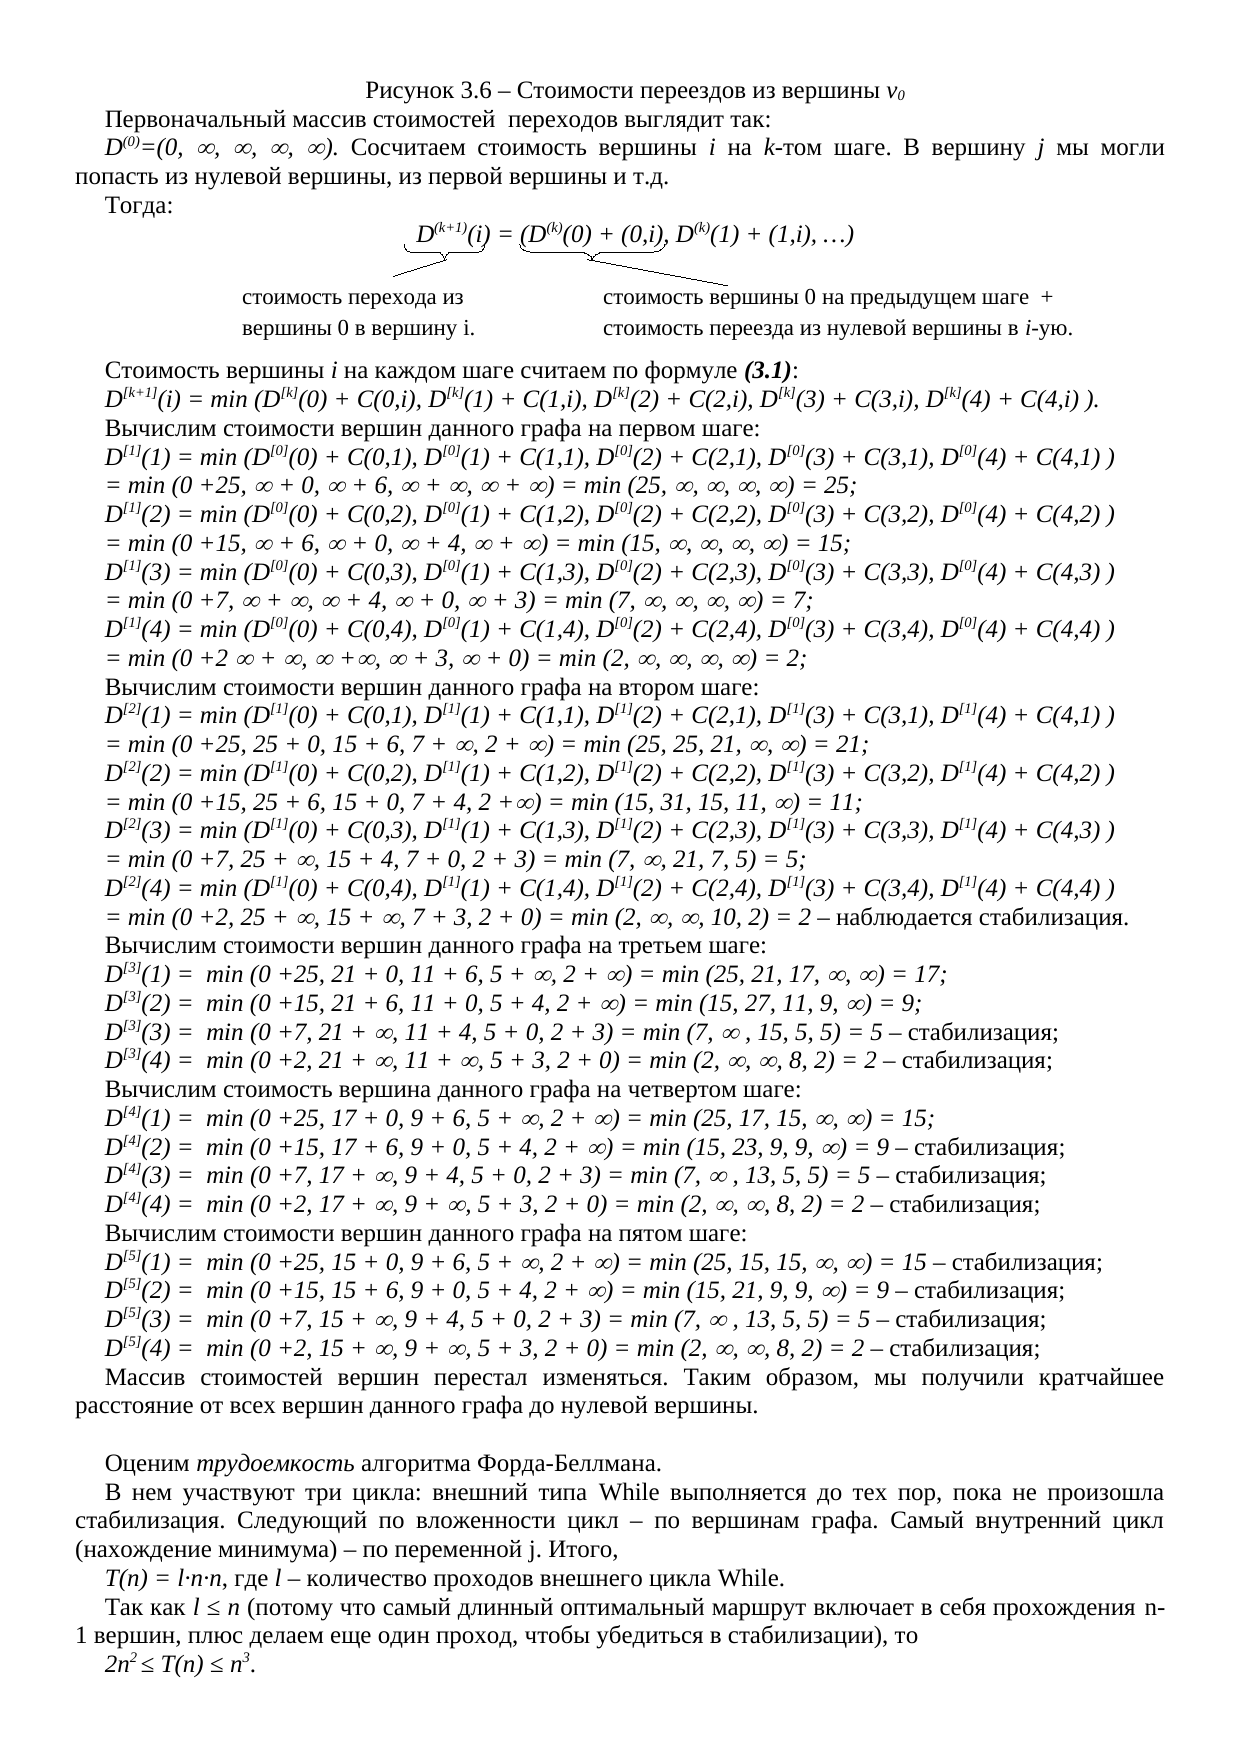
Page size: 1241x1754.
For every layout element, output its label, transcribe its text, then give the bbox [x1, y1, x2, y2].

text D[k+1](i) = min (D[k](0) + C(0,i), D[k](1) + C(1,i), D[k](2) + C(2,i), D[k](3) + C(3,i), D[k](4) + C(4,i) ). [75, 384, 1165, 413]
text D[1](3) = min (D[0](0) + C(0,3), D[0](1) + C(1,3), D[0](2) + C(2,3), D[0](3) + C(3,3), D[0](4) + C(4,3) ) [75, 557, 1165, 585]
text D[3](2) = min (0 +15, 21 + 6, 11 + 0, 5 + 4, 2 + ) = min (15, 27, 11, 9, ) = 9; [75, 988, 1165, 1017]
text = min (0 +25, + 0, + 6, + , + ) = min (25, , , , ) = 25; [75, 470, 1165, 499]
text D[4](1) = min (0 +25, 17 + 0, 9 + 6, 5 + , 2 + ) = min (25, 17, 15, , ) = 15; [75, 1103, 1165, 1132]
text Вычислим стоимости вершин данного графа на третьем шаге: [75, 930, 1165, 959]
text Вычислим стоимости вершин данного графа на пятом шаге: [75, 1218, 1165, 1247]
text = min (0 +2 + , +, + 3, + 0) = min (2, , , , ) = 2; [75, 643, 1165, 672]
text Стоимость вершины i на каждом шаге считаем по формуле (3.1): [75, 334, 1165, 384]
text Массив стоимостей вершин перестал изменяться. Таким образом, мы получили кратчайшее расстояние от всех вершин данного графа до нулевой вершины. [75, 1362, 1165, 1419]
text D[5](2) = min (0 +15, 15 + 6, 9 + 0, 5 + 4, 2 + ) = min (15, 21, 9, 9, ) = 9 – стабилизация; [75, 1275, 1165, 1304]
text D[2](3) = min (D[1](0) + C(0,3), D[1](1) + C(1,3), D[1](2) + C(2,3), D[1](3) + C(3,3), D[1](4) + C(4,3) ) [75, 815, 1165, 844]
text Так как l ≤ n (потому что самый длинный оптимальный маршрут включает в себя прохождения n-1 вершин, плюс делаем еще один проход, чтобы убедиться в стабилизации), то [75, 1592, 1165, 1649]
text Вычислим стоимость вершина данного графа на четвертом шаге: [75, 1074, 1165, 1103]
text D(0)=(0, , , , ). Сосчитаем стоимость вершины i на k-том шаге. В вершину j мы могли попасть из нулевой вершины, из первой вершины и т.д. [75, 132, 1165, 190]
text = min (0 +2, 25 + , 15 + , 7 + 3, 2 + 0) = min (2, , , 10, 2) = 2 – наблюдается стабилизация. [75, 902, 1165, 930]
text D(k+1)(i) = (D(k)(0) + (0,i), D(k)(1) + (1,i), …) [75, 219, 1165, 247]
text В нем участвуют три цикла: внешний типа While выполняется до тех пор, пока не произошла стабилизация. Следующий по вложенности цикл – по вершинам графа. Самый внутренний цикл (нахождение минимума) – по переменной j. Итого, [75, 1477, 1165, 1563]
text = min (0 +15, 25 + 6, 15 + 0, 7 + 4, 2 +) = min (15, 31, 15, 11, ) = 11; [75, 787, 1165, 815]
text T(n) = l·n·n, где l – количество проходов внешнего цикла While. [75, 1563, 1165, 1592]
text Оценим трудоемкость алгоритма Форда-Беллмана. [75, 1448, 1165, 1477]
text D[1](1) = min (D[0](0) + C(0,1), D[0](1) + C(1,1), D[0](2) + C(2,1), D[0](3) + C(3,1), D[0](4) + C(4,1) ) [75, 442, 1165, 470]
text D[1](4) = min (D[0](0) + C(0,4), D[0](1) + C(1,4), D[0](2) + C(2,4), D[0](3) + C(3,4), D[0](4) + C(4,4) ) [75, 614, 1165, 643]
text D[4](2) = min (0 +15, 17 + 6, 9 + 0, 5 + 4, 2 + ) = min (15, 23, 9, 9, ) = 9 – стабилизация; [75, 1132, 1165, 1160]
text = min (0 +7, 25 + , 15 + 4, 7 + 0, 2 + 3) = min (7, , 21, 7, 5) = 5; [75, 844, 1165, 873]
text Вычислим стоимости вершин данного графа на первом шаге: [75, 413, 1165, 442]
text D[4](3) = min (0 +7, 17 + , 9 + 4, 5 + 0, 2 + 3) = min (7, , 13, 5, 5) = 5 – стабилизация; [75, 1160, 1165, 1189]
text = min (0 +7, + , + 4, + 0, + 3) = min (7, , , , ) = 7; [75, 585, 1165, 614]
text = min (0 +25, 25 + 0, 15 + 6, 7 + , 2 + ) = min (25, 25, 21, , ) = 21; [75, 729, 1165, 758]
text D[5](4) = min (0 +2, 15 + , 9 + , 5 + 3, 2 + 0) = min (2, , , 8, 2) = 2 – стабилизация; [75, 1333, 1165, 1362]
text 2n2 ≤ T(n) ≤ n3. [75, 1649, 1165, 1678]
text D[5](3) = min (0 +7, 15 + , 9 + 4, 5 + 0, 2 + 3) = min (7, , 13, 5, 5) = 5 – стабилизация; [75, 1304, 1165, 1333]
text Тогда: [75, 190, 1165, 219]
text D[2](4) = min (D[1](0) + C(0,4), D[1](1) + C(1,4), D[1](2) + C(2,4), D[1](3) + C(3,4), D[1](4) + C(4,4) ) [75, 873, 1165, 902]
text D[3](4) = min (0 +2, 21 + , 11 + , 5 + 3, 2 + 0) = min (2, , , 8, 2) = 2 – стабилизация; [75, 1045, 1165, 1074]
text Первоначальный массив стоимостей переходов выглядит так: [75, 104, 1165, 132]
text D[2](2) = min (D[1](0) + C(0,2), D[1](1) + C(1,2), D[1](2) + C(2,2), D[1](3) + C(3,2), D[1](4) + C(4,2) ) [75, 758, 1165, 787]
text Рисунок 3.6 – Стоимости переездов из вершины v0 [75, 75, 1165, 104]
text D[4](4) = min (0 +2, 17 + , 9 + , 5 + 3, 2 + 0) = min (2, , , 8, 2) = 2 – стабилизация; [75, 1189, 1165, 1218]
text D[2](1) = min (D[1](0) + C(0,1), D[1](1) + C(1,1), D[1](2) + C(2,1), D[1](3) + C(3,1), D[1](4) + C(4,1) ) [75, 700, 1165, 729]
text D[3](1) = min (0 +25, 21 + 0, 11 + 6, 5 + , 2 + ) = min (25, 21, 17, , ) = 17; [75, 959, 1165, 988]
text D[1](2) = min (D[0](0) + C(0,2), D[0](1) + C(1,2), D[0](2) + C(2,2), D[0](3) + C(3,2), D[0](4) + C(4,2) ) [75, 499, 1165, 528]
text = min (0 +15, + 6, + 0, + 4, + ) = min (15, , , , ) = 15; [75, 528, 1165, 557]
text Вычислим стоимости вершин данного графа на втором шаге: [75, 672, 1165, 700]
text D[3](3) = min (0 +7, 21 + , 11 + 4, 5 + 0, 2 + 3) = min (7, , 15, 5, 5) = 5 – стабилизация; [75, 1017, 1165, 1045]
text D[5](1) = min (0 +25, 15 + 0, 9 + 6, 5 + , 2 + ) = min (25, 15, 15, , ) = 15 – стабилизация; [75, 1247, 1165, 1275]
